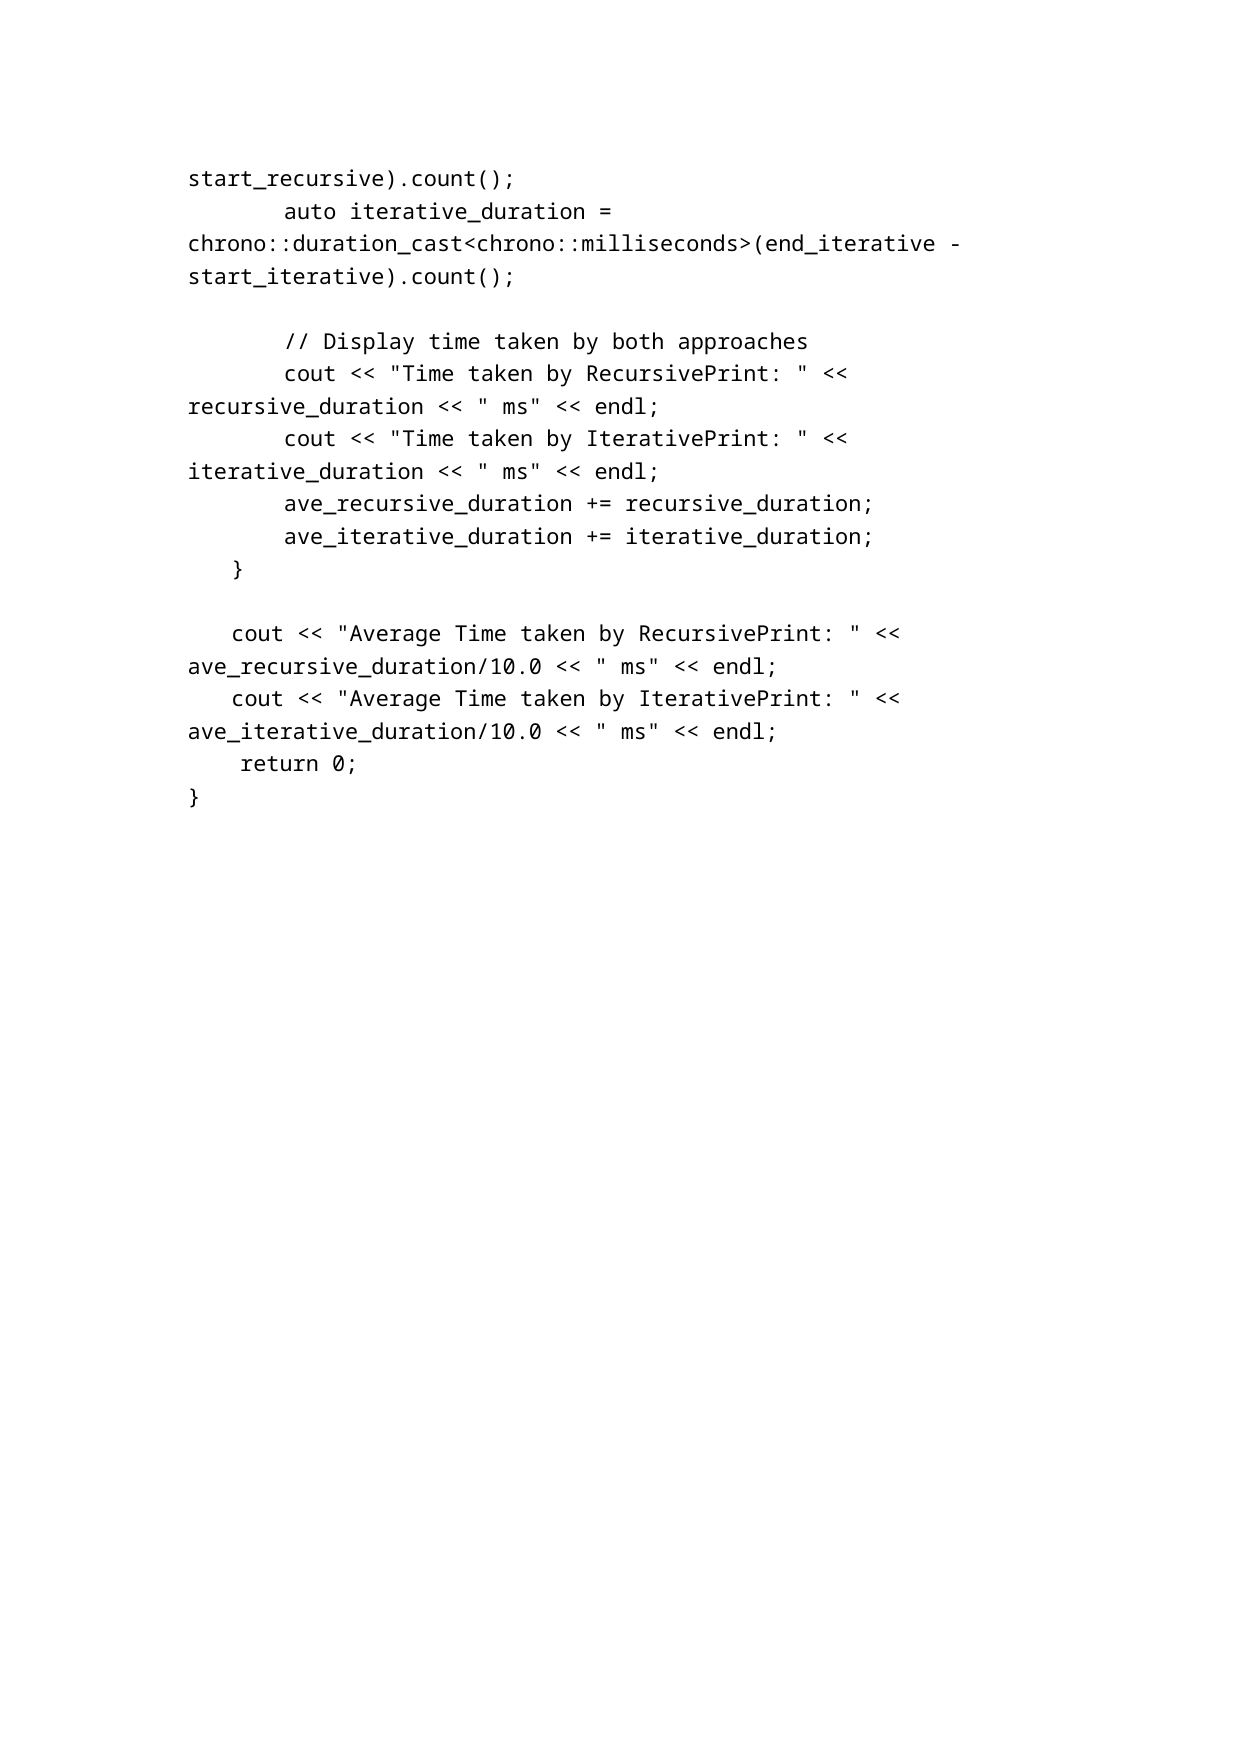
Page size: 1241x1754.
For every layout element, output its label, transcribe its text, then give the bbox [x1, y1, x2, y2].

text cout << "Time taken by RecursivePrint: " << recursive_duration << " ms" << endl; [187, 357, 1053, 422]
text } [187, 779, 1053, 812]
text cout << "Average Time taken by IterativePrint: " << ave_iterative_duration/10.0 << " ms" << endl; [187, 682, 1053, 747]
text cout << "Time taken by IterativePrint: " << iterative_duration << " ms" << endl; [187, 422, 1053, 487]
text // Display time taken by both approaches [187, 324, 1053, 357]
text ave_recursive_duration += recursive_duration; [187, 487, 1053, 519]
text } [187, 552, 1053, 584]
text ave_iterative_duration += iterative_duration; [187, 519, 1053, 552]
text auto iterative_duration = chrono::duration_cast<chrono::milliseconds>(end_iterative - start_iterative).count(); [187, 194, 1053, 292]
text return 0; [187, 747, 1053, 779]
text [187, 162, 1053, 194]
text cout << "Average Time taken by RecursivePrint: " << ave_recursive_duration/10.0 << " ms" << endl; [187, 617, 1053, 682]
